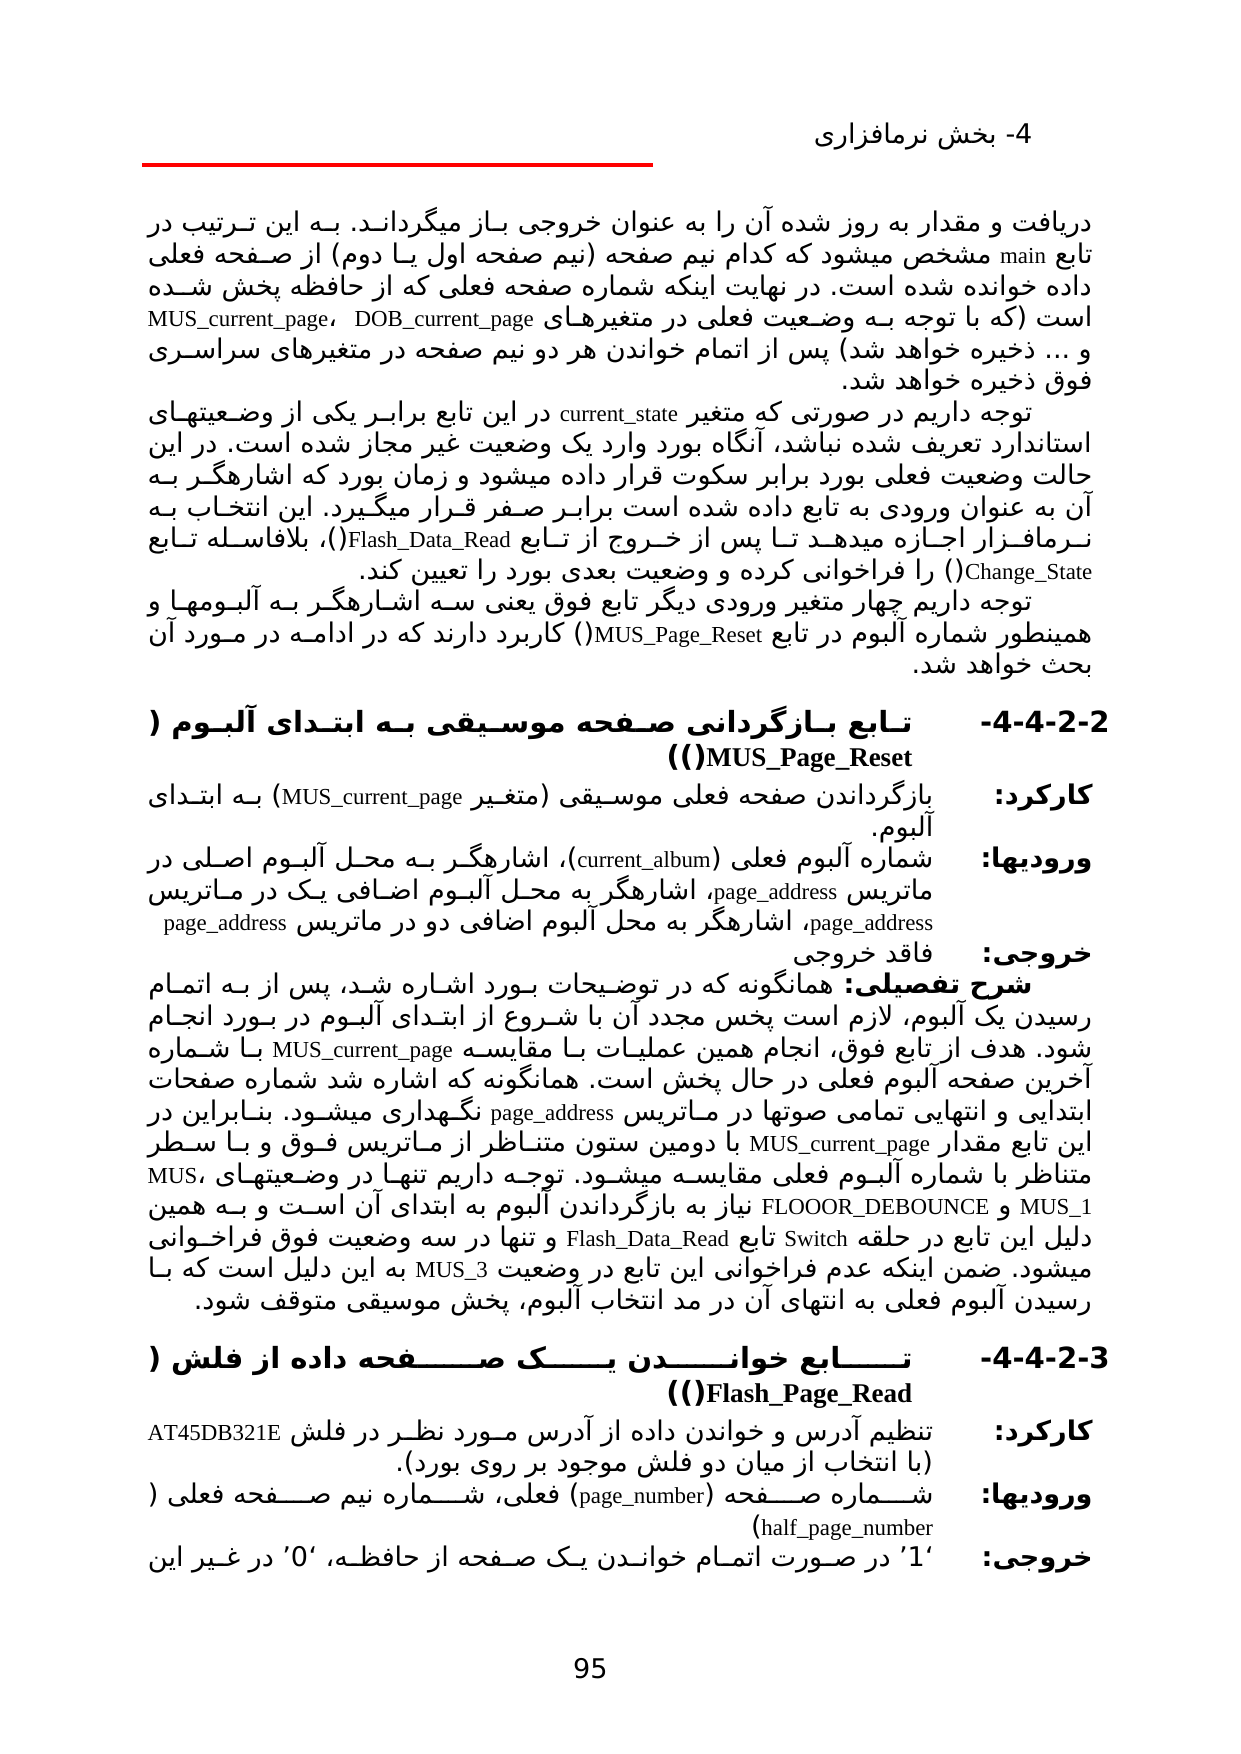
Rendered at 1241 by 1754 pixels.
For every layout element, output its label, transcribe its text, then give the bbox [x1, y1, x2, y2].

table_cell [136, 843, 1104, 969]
subtitle تابع بازگردانی صفحه موسیقی به ابتدای آلبوم (MUS_Page_Reset()) [148, 705, 980, 773]
subtitle تابع خواندن یک صفحه داده از فلش (Flash_Page_Read()) [148, 1341, 980, 1409]
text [148, 207, 1092, 396]
text توجه داریم چهار متغیر ورودی دیگر تابع فوق یعنی سه اشارهگر به آلبومها و همینطور شماره آلبوم در تابع MUS_Page_Reset() کاربرد دارند که در ادامه در مورد آن بحث خواهد شد. [148, 586, 1092, 680]
text شرح تفصیلی: همانگونه که در توضیحات بورد اشاره شد، پس از به اتمام رسیدن یک آلبوم، لازم است پخس مجدد آن با شروع از ابتدای آلبوم در بورد انجام شود. هدف از تابع فوق، انجام همین عملیات با مقایسه MUS_current_page با شماره آخرین صفحه آلبوم فعلی در حال پخش است. همانگونه که اشاره شد شماره صفحات ابتدایی و انتهایی تمامی صوتها در ماتریس page_address نگهداری میشود. بنابراین در این تابع مقدار MUS_current_page با دومین ستون متناظر از ماتریس فوق و با سطر متناظر با شماره آلبوم فعلی مقایسه میشود. توجه داریم تنها در وضعیتهای MUS، MUS_1 و FLOOOR_DEBOUNCE نیاز به بازگرداندن آلبوم به ابتدای آن است و به همین دلیل این تابع در حلقه Switch تابع Flash_Data_Read و تنها در سه وضعیت فوق فراخوانی میشود. ضمن اینکه عدم فراخوانی این تابع در وضعیت MUS_3 به این دلیل است که با رسیدن آلبوم فعلی به انتهای آن در مد انتخاب آلبوم، پخش موسیقی متوقف شود. [148, 969, 1092, 1316]
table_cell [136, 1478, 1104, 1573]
text توجه داریم در صورتی که متغیر current_state در این تابع برابر یکی از وضعیتهای استاندارد تعریف شده نباشد، آنگاه بورد وارد یک وضعیت غیر مجاز شده است. در این حالت وضعیت فعلی بورد برابر سکوت قرار داده میشود و زمان بورد که اشارهگر به آن به عنوان ورودی به تابع داده شده است برابر صفر قرار میگیرد. این انتخاب به نرمافزار اجازه میدهد تا پس از خروج از تابع Flash_Data_Read()، بلافاسله تابع Change_State() را فراخوانی کرده و وضعیت بعدی بورد را تعیین کند. [148, 396, 1092, 586]
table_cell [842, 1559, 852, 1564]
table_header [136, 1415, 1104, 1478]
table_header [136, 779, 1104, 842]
